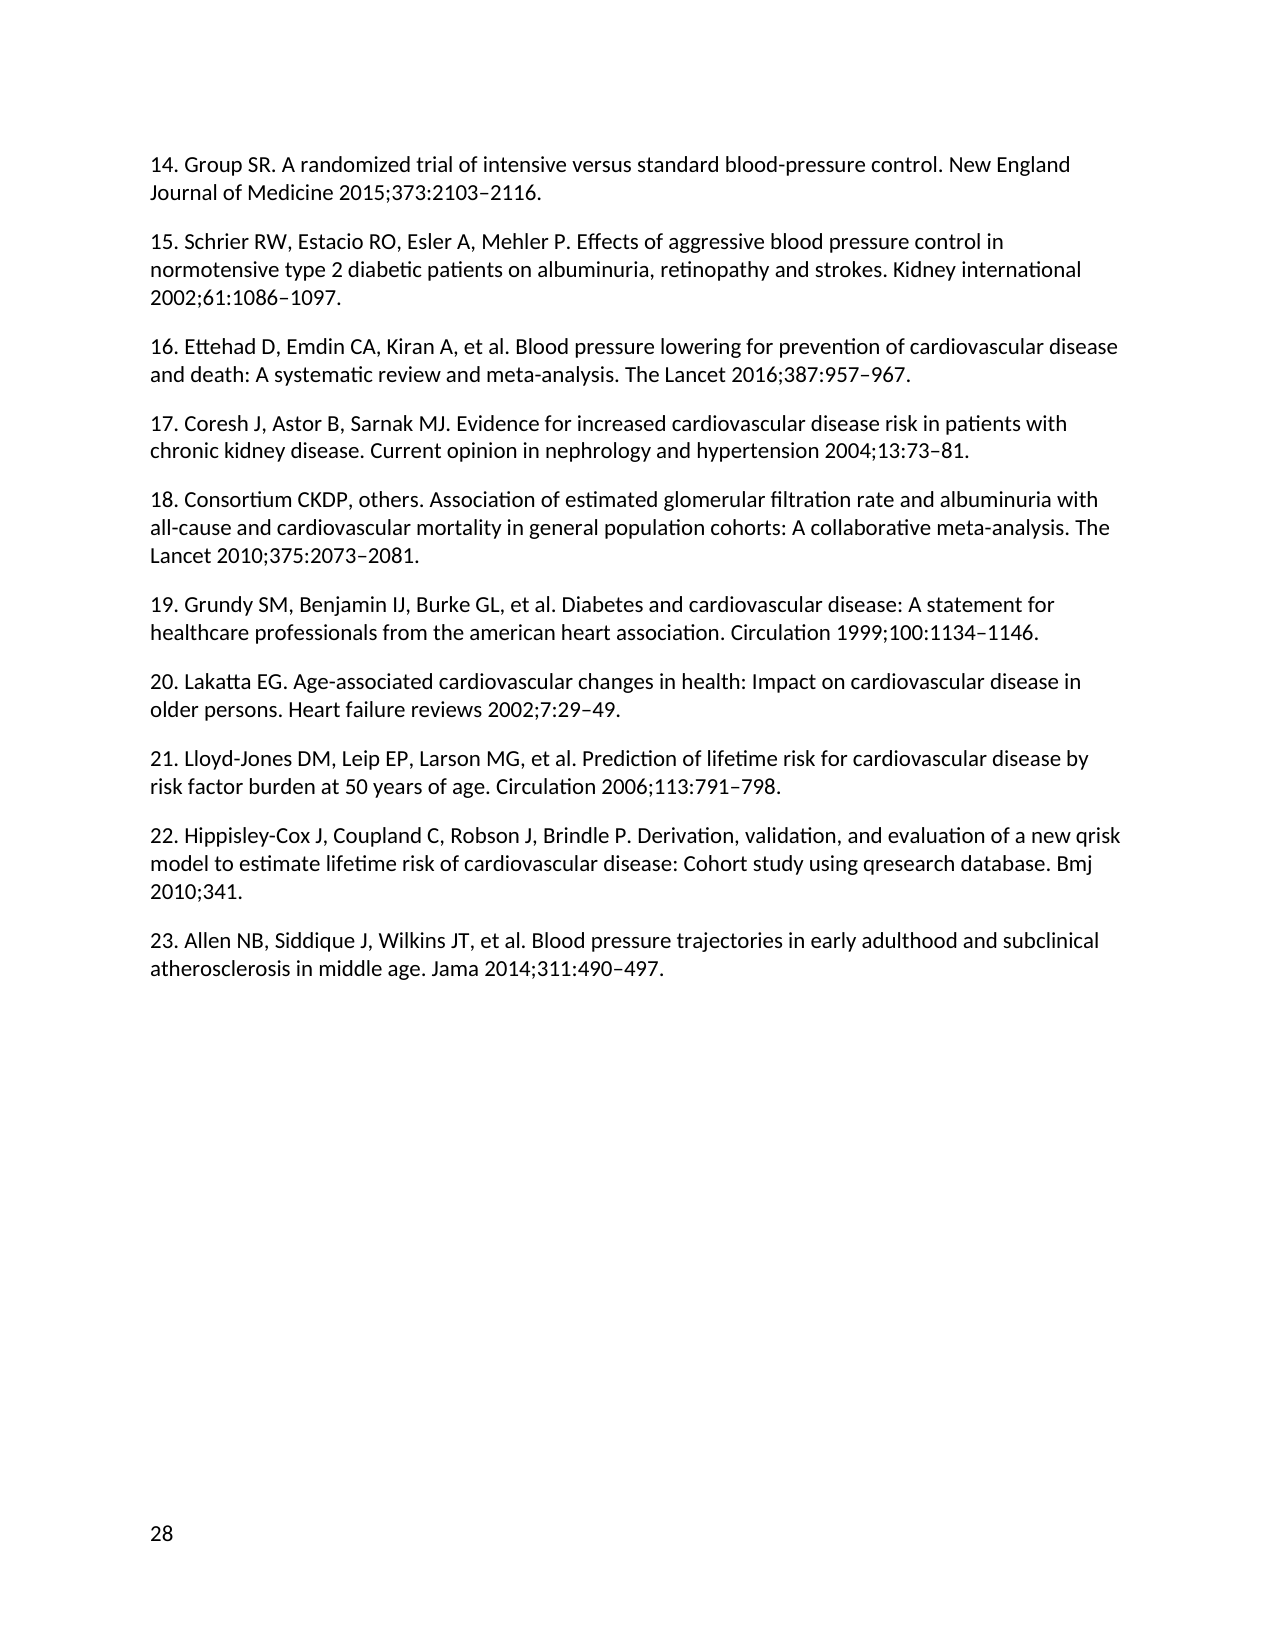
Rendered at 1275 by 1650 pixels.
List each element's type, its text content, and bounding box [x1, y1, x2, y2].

text 15. Schrier RW, Estacio RO, Esler A, Mehler P. Effects of aggressive blood pressure control in normotensive type 2 diabetic patients on albuminuria, retinopathy and strokes. Kidney international 2002;61:1086–1097. [150, 227, 1125, 311]
text 23. Allen NB, Siddique J, Wilkins JT, et al. Blood pressure trajectories in early adulthood and subclinical atherosclerosis in middle age. Jama 2014;311:490–497. [150, 926, 1125, 982]
text 16. Ettehad D, Emdin CA, Kiran A, et al. Blood pressure lowering for prevention of cardiovascular disease and death: A systematic review and meta-analysis. The Lancet 2016;387:957–967. [150, 332, 1125, 388]
text 19. Grundy SM, Benjamin IJ, Burke GL, et al. Diabetes and cardiovascular disease: A statement for healthcare professionals from the american heart association. Circulation 1999;100:1134–1146. [150, 590, 1125, 646]
text 17. Coresh J, Astor B, Sarnak MJ. Evidence for increased cardiovascular disease risk in patients with chronic kidney disease. Current opinion in nephrology and hypertension 2004;13:73–81. [150, 409, 1125, 465]
text 21. Lloyd-Jones DM, Leip EP, Larson MG, et al. Prediction of lifetime risk for cardiovascular disease by risk factor burden at 50 years of age. Circulation 2006;113:791–798. [150, 744, 1125, 800]
text 20. Lakatta EG. Age-associated cardiovascular changes in health: Impact on cardiovascular disease in older persons. Heart failure reviews 2002;7:29–49. [150, 667, 1125, 723]
text 18. Consortium CKDP, others. Association of estimated glomerular filtration rate and albuminuria with all-cause and cardiovascular mortality in general population cohorts: A collaborative meta-analysis. The Lancet 2010;375:2073–2081. [150, 486, 1125, 569]
text 14. Group SR. A randomized trial of intensive versus standard blood-pressure control. New England Journal of Medicine 2015;373:2103–2116. [150, 150, 1125, 206]
text 22. Hippisley-Cox J, Coupland C, Robson J, Brindle P. Derivation, validation, and evaluation of a new qrisk model to estimate lifetime risk of cardiovascular disease: Cohort study using qresearch database. Bmj 2010;341. [150, 821, 1125, 905]
